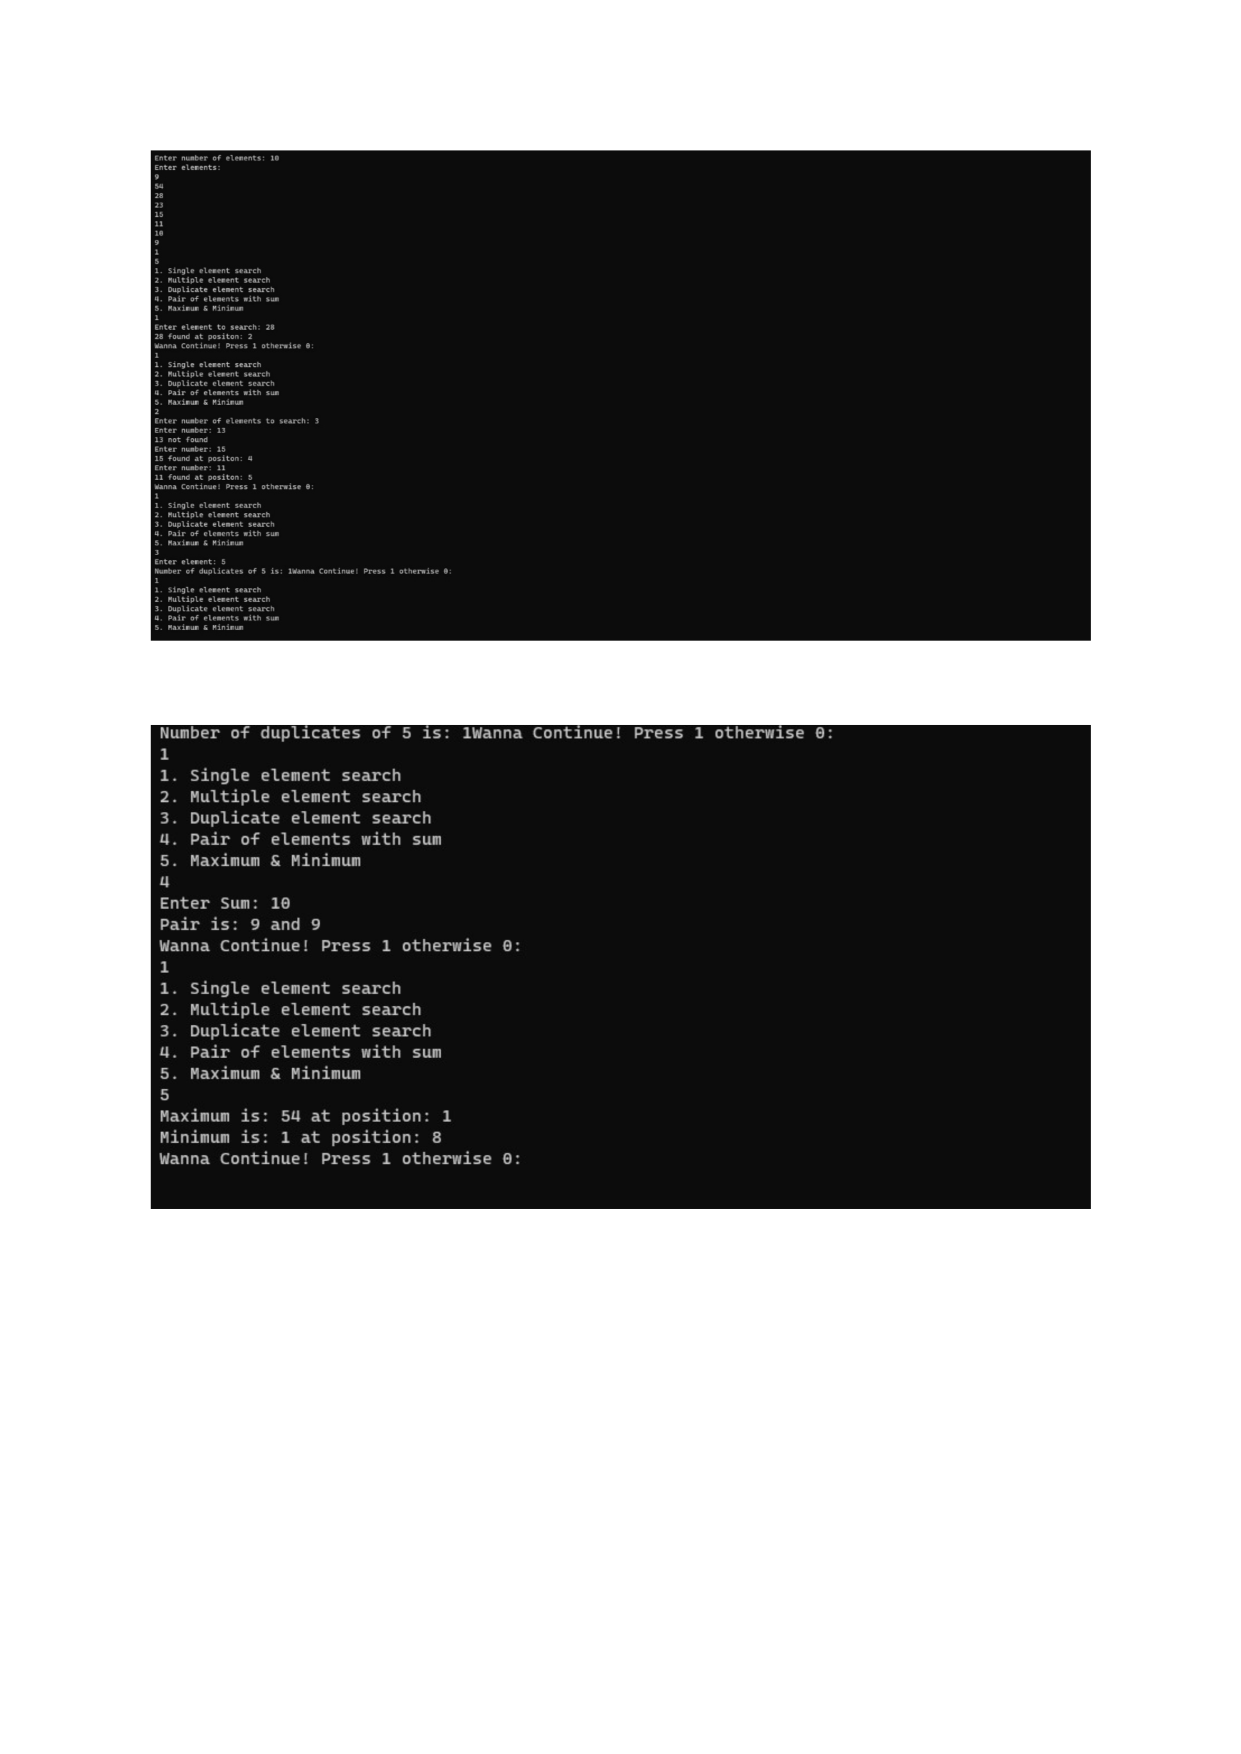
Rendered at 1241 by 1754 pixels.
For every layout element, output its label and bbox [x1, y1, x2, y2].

picture [150, 149, 1091, 641]
picture [150, 724, 1091, 1209]
